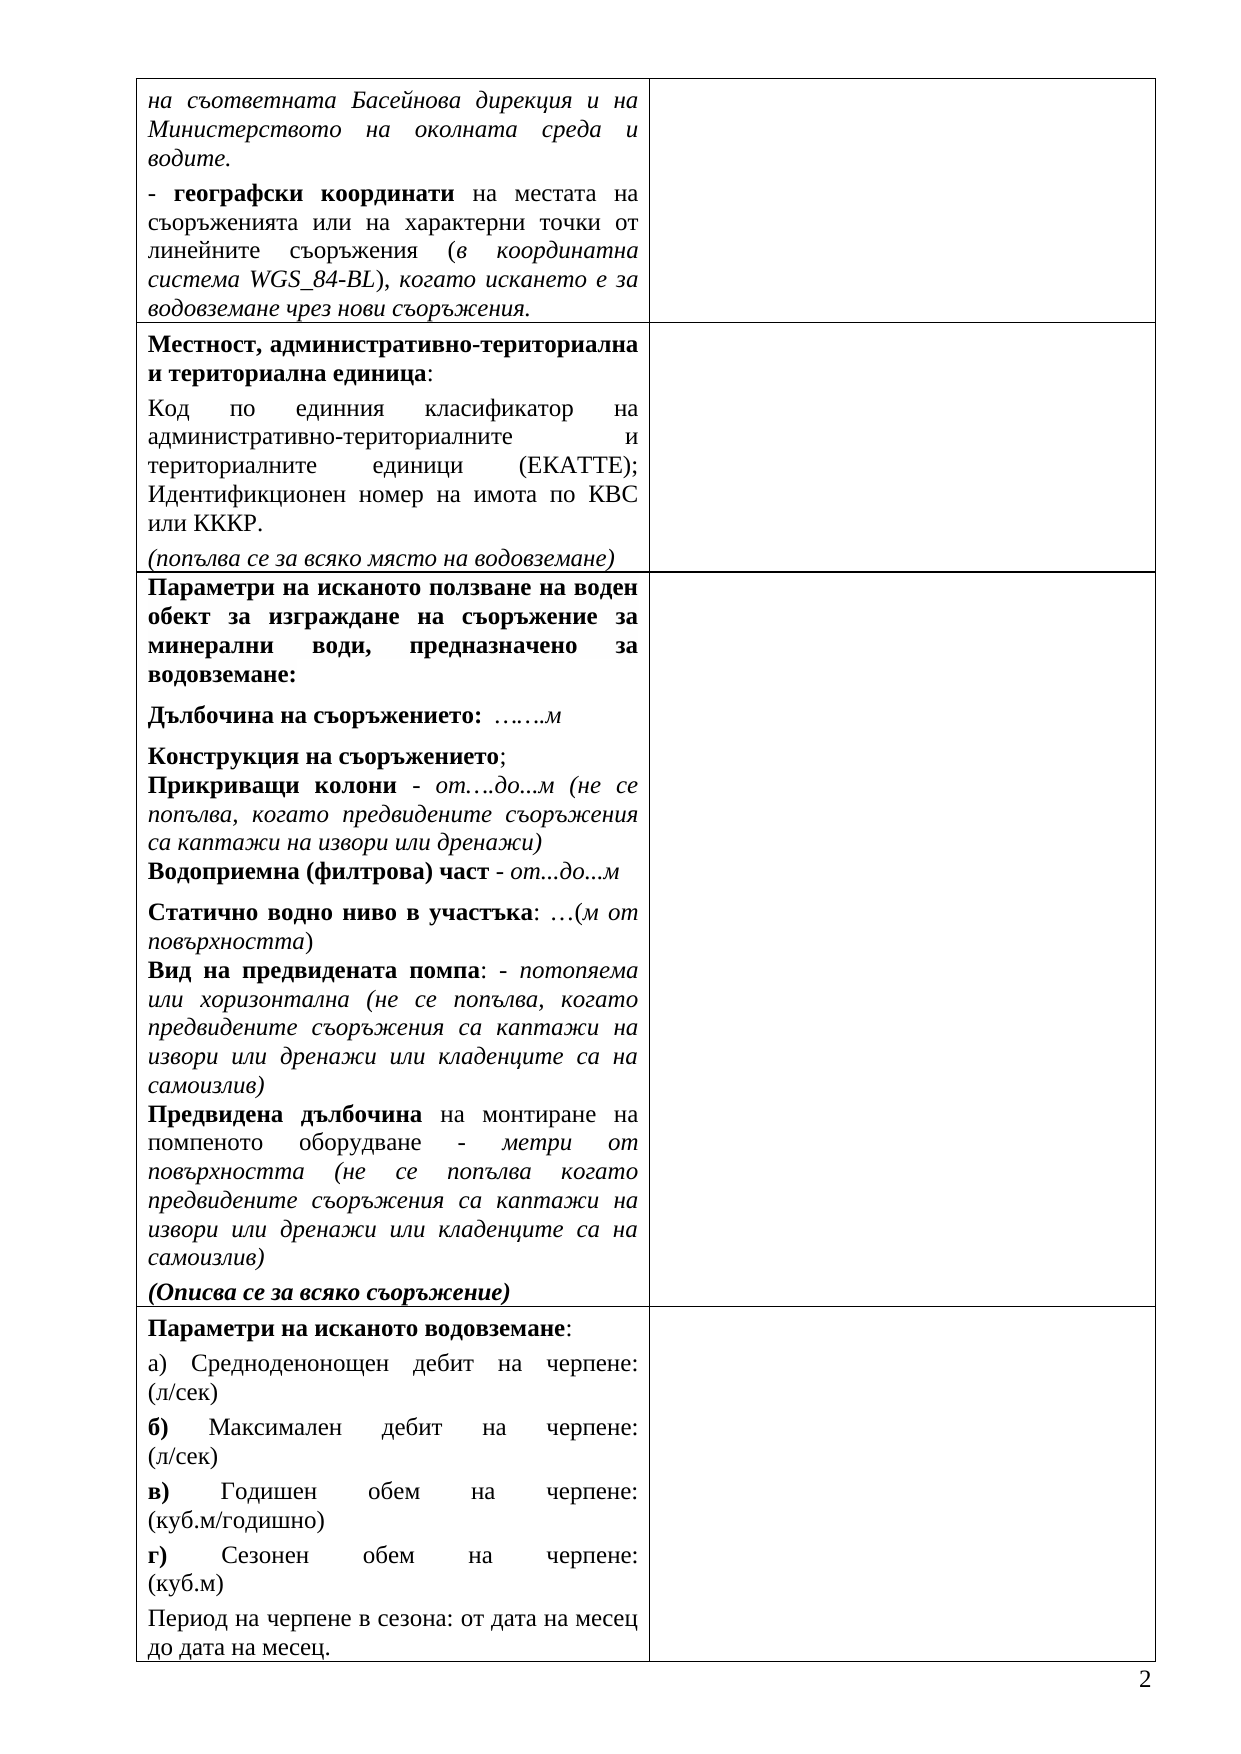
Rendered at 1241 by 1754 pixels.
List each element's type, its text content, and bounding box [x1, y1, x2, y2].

table_cell [650, 79, 1155, 322]
table_cell Местност, административно-териториална и териториална единица: Код по единния класификатор на административно-териториалните и териториалните единици (ЕКАТТЕ); Идентификционен номер на имота по КВС или КККР. (попълва се за всяко място на водовземане) [137, 323, 649, 571]
table_cell [650, 323, 1155, 571]
table_cell [650, 1307, 1155, 1661]
table_cell [650, 573, 1155, 1306]
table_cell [137, 1307, 649, 1661]
table_cell Параметри на исканото ползване на воден обект за изграждане на съоръжение за минерални води, предназначено за водовземане: Дълбочина на съоръжението: …….м Конструкция на съоръжението; Прикриващи колони - от….до...м (не се попълва, когато предвидените съоръжения са каптажи на извори или дренажи) Водоприемна (филтрова) част - от...до...м Статично водно ниво в участъка: …(м от повърхността) Вид на предвидената помпа: - потопяема или хоризонтална (не се попълва, когато предвидените съоръжения са каптажи на извори или дренажи или кладенците са на самоизлив) Предвидена дълбочина на монтиране на помпеното оборудване - метри от повърхността (не се попълва когато предвидените съоръжения са каптажи на извори или дренажи или кладенците са на самоизлив) (Описва се за всяко съоръжение) [137, 573, 649, 1306]
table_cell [137, 79, 649, 322]
